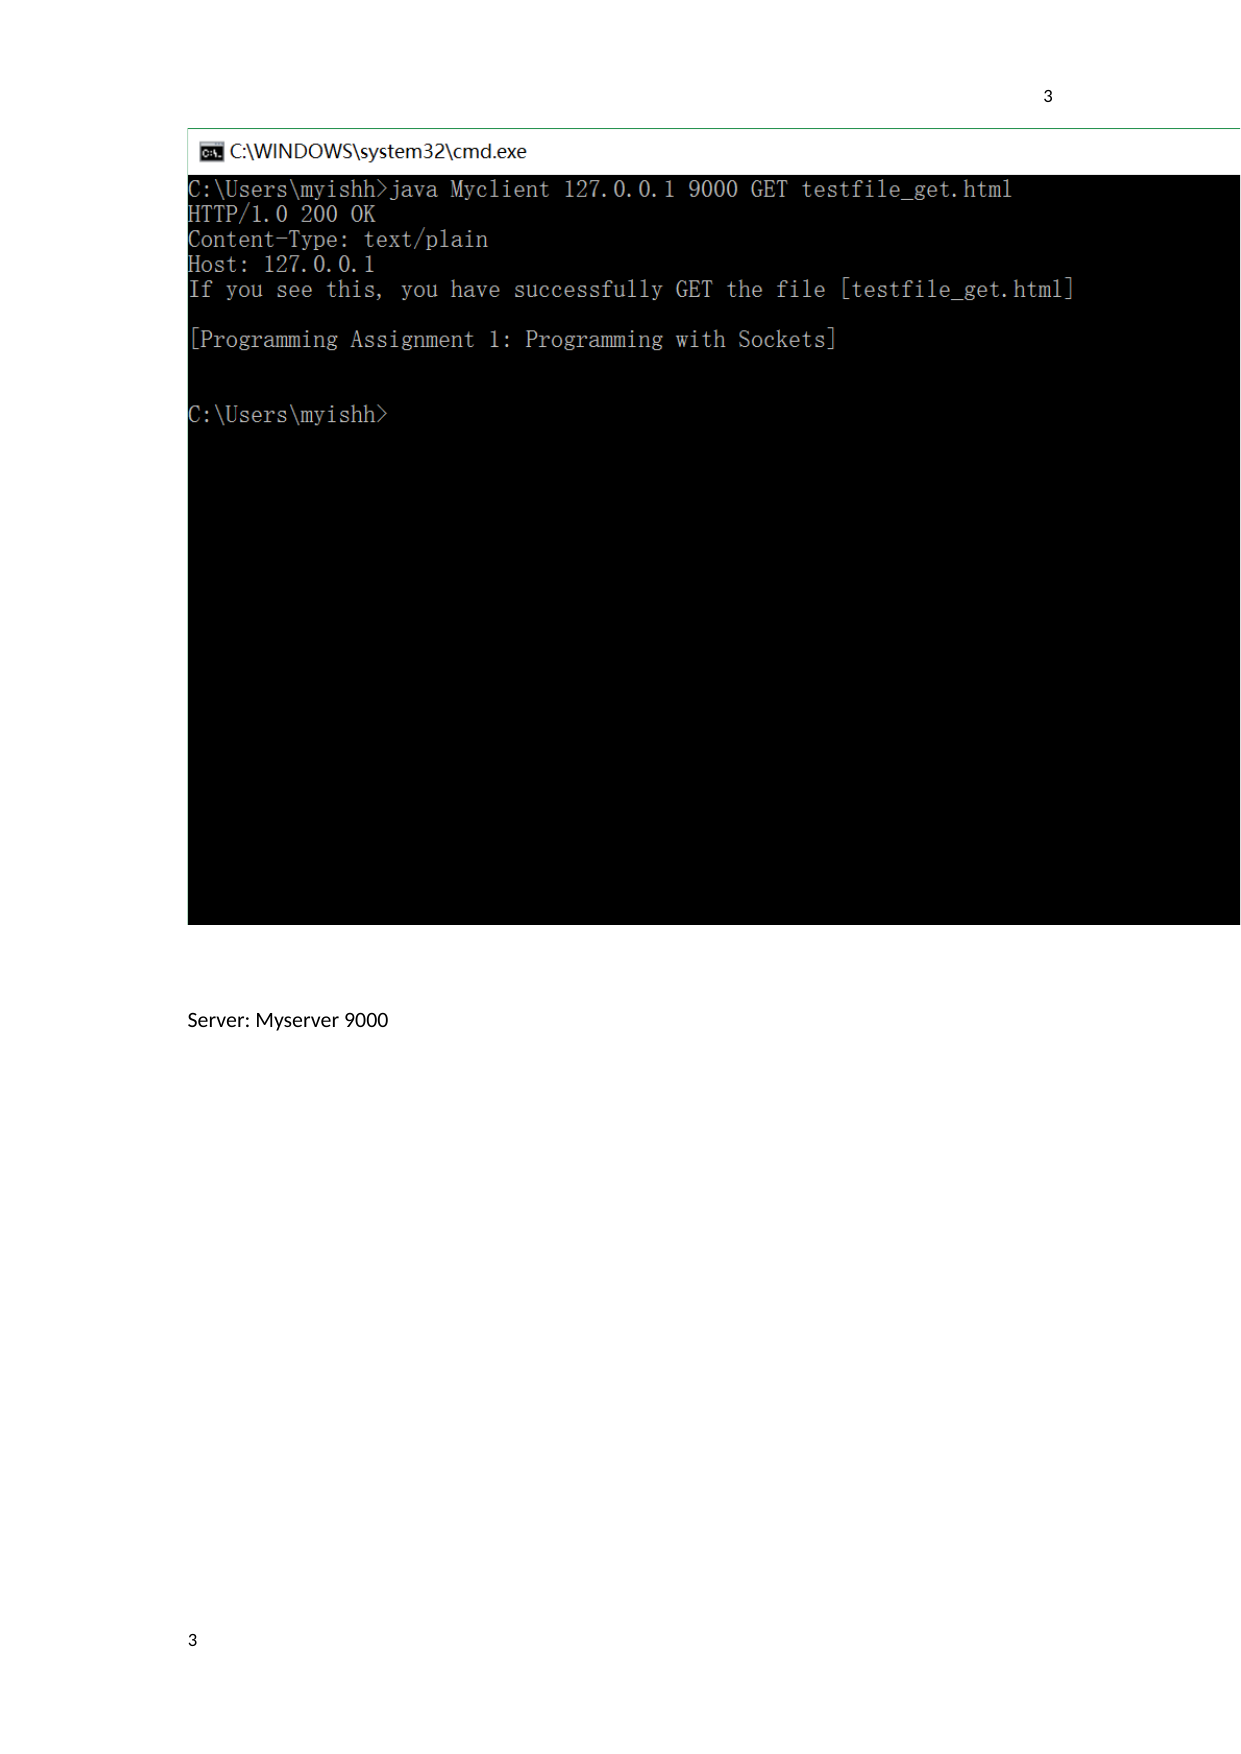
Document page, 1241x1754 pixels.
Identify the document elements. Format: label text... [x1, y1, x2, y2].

text Server: Myserver 9000 [187, 1006, 1053, 1039]
picture [187, 128, 1241, 925]
